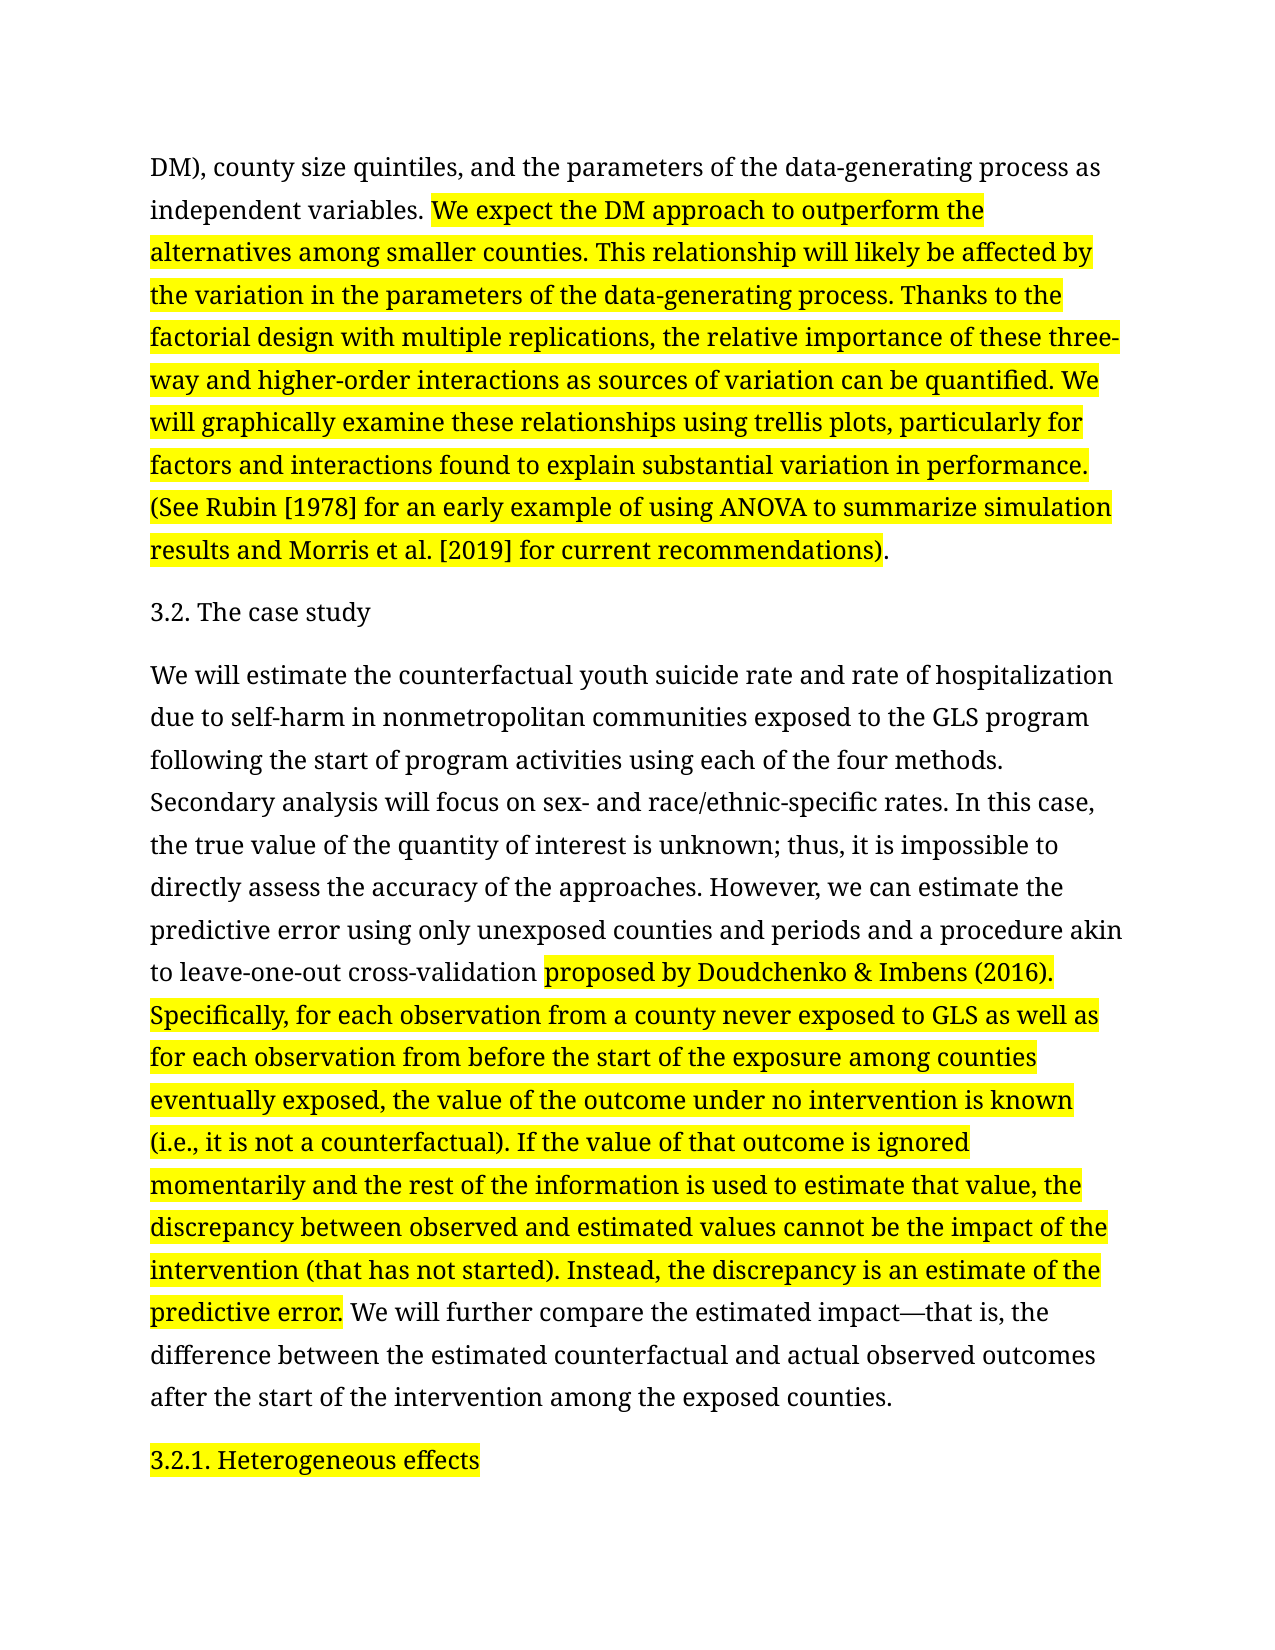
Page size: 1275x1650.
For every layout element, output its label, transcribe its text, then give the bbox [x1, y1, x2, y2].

text 3.2. The case study [150, 595, 1125, 629]
text We will estimate the counterfactual youth suicide rate and rate of hospitalization due to self-harm in nonmetropolitan communities exposed to the GLS program following the start of program activities using each of the four methods. Secondary analysis will focus on sex- and race/ethnic-specific rates. In this case, the true value of the quantity of interest is unknown; thus, it is impossible to directly assess the accuracy of the approaches. However, we can estimate the predictive error using only unexposed counties and periods and a procedure akin to leave-one-out cross-validation proposed by Doudchenko & Imbens (2016). Specifically, for each observation from a county never exposed to GLS as well as for each observation from before the start of the exposure among counties eventually exposed, the value of the outcome under no intervention is known (i.e., it is not a counterfactual). If the value of that outcome is ignored momentarily and the rest of the information is used to estimate that value, the discrepancy between observed and estimated values cannot be the impact of the intervention (that has not started). Instead, the discrepancy is an estimate of the predictive error. We will further compare the estimated impact—that is, the difference between the estimated counterfactual and actual observed outcomes after the start of the intervention among the exposed counties. [150, 657, 1125, 1414]
text 3.2.1. Heterogeneous effects [150, 1442, 1125, 1477]
